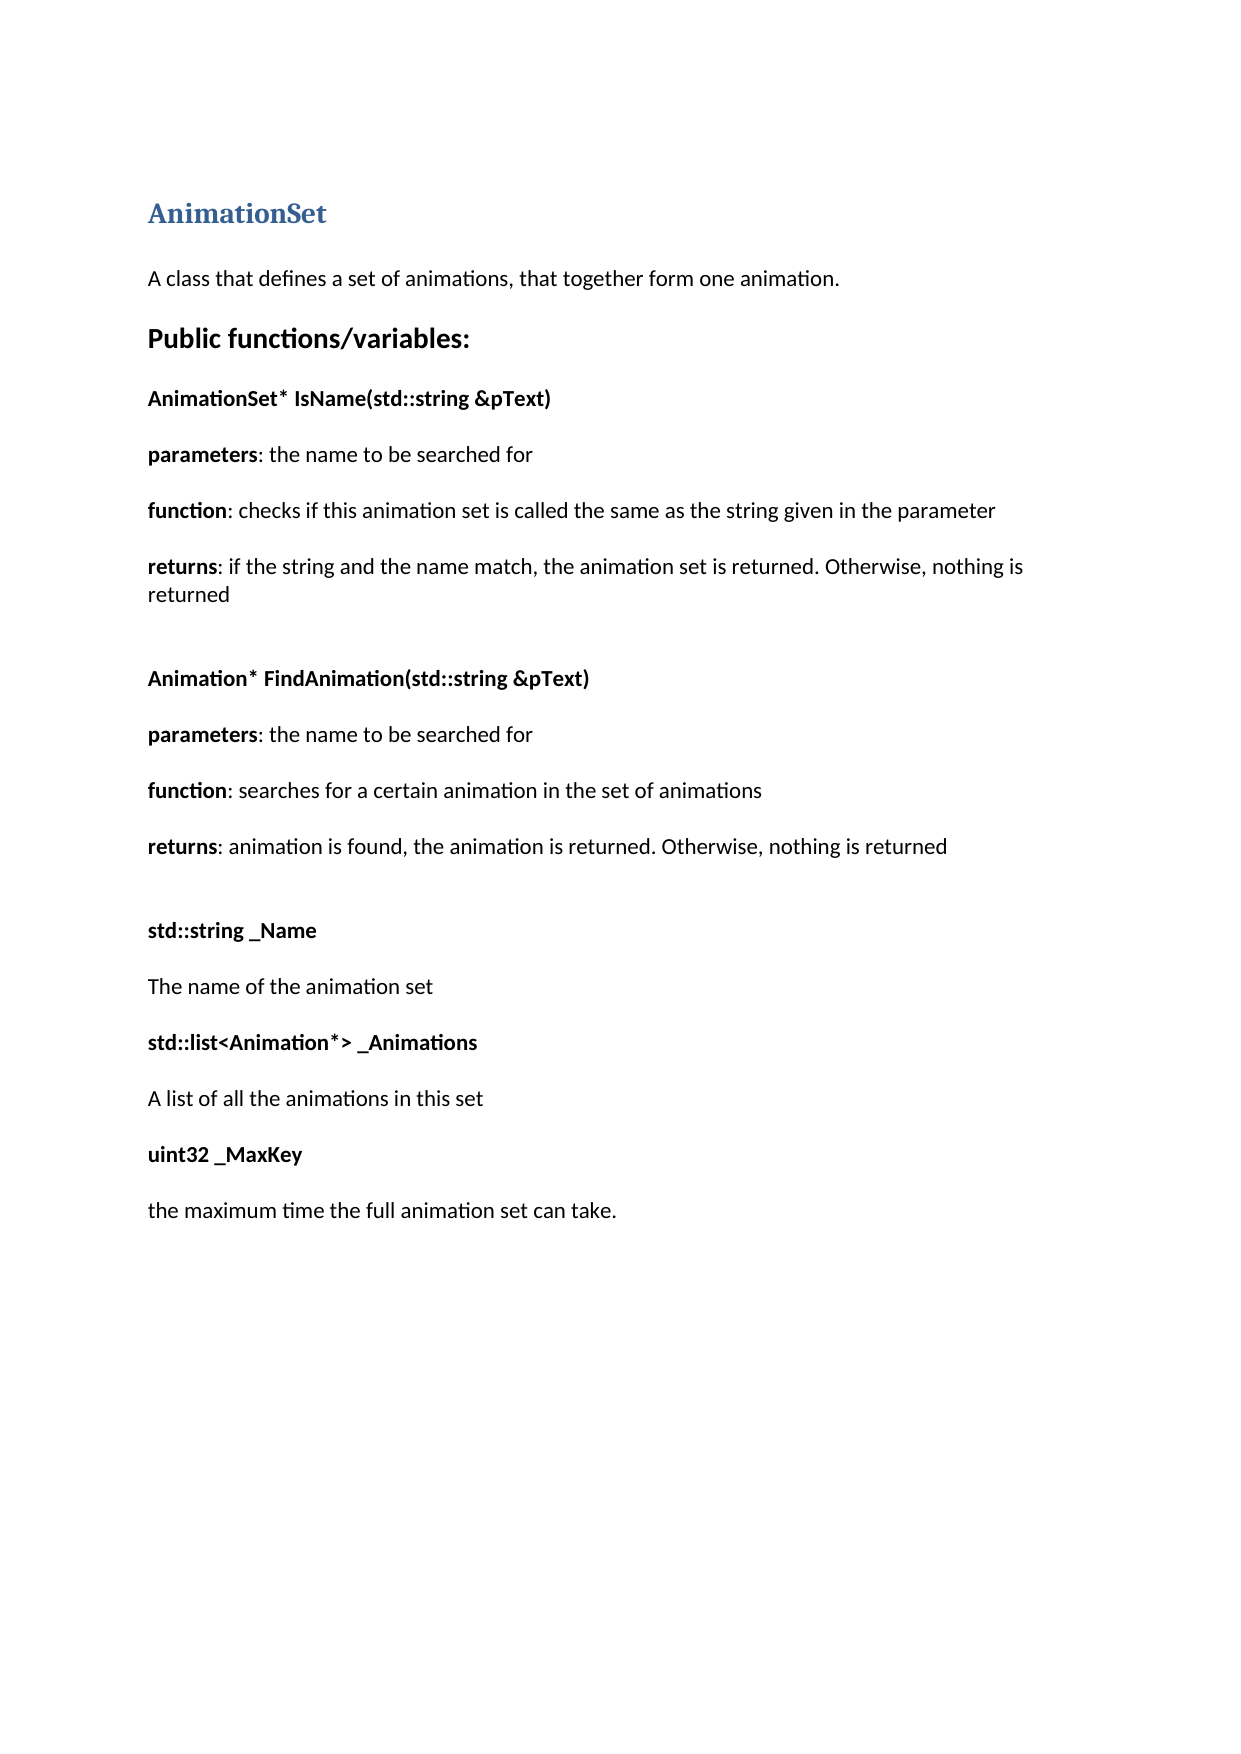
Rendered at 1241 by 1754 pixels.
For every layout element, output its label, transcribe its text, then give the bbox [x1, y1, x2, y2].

text the maximum time the full animation set can take. [148, 1196, 1093, 1224]
text returns: animation is found, the animation is returned. Otherwise, nothing is returned [148, 832, 1093, 860]
text Public functions/variables: [148, 320, 1093, 356]
text parameters: the name to be searched for [148, 720, 1093, 748]
subtitle AnimationSet [148, 198, 1093, 231]
text std::string _Name [148, 916, 1093, 944]
text uint32 _MaxKey [148, 1140, 1093, 1168]
text std::list<Animation*> _Animations [148, 1028, 1093, 1056]
text AnimationSet* IsName(std::string &pText) [148, 384, 1093, 412]
text Animation* FindAnimation(std::string &pText) [148, 664, 1093, 692]
text The name of the animation set [148, 972, 1093, 1000]
text function: searches for a certain animation in the set of animations [148, 776, 1093, 804]
text function: checks if this animation set is called the same as the string given in the parameter [148, 496, 1093, 524]
text returns: if the string and the name match, the animation set is returned. Otherwise, nothing is returned [148, 552, 1093, 608]
text A class that defines a set of animations, that together form one animation. [148, 264, 1093, 292]
text parameters: the name to be searched for [148, 440, 1093, 468]
text A list of all the animations in this set [148, 1084, 1093, 1112]
